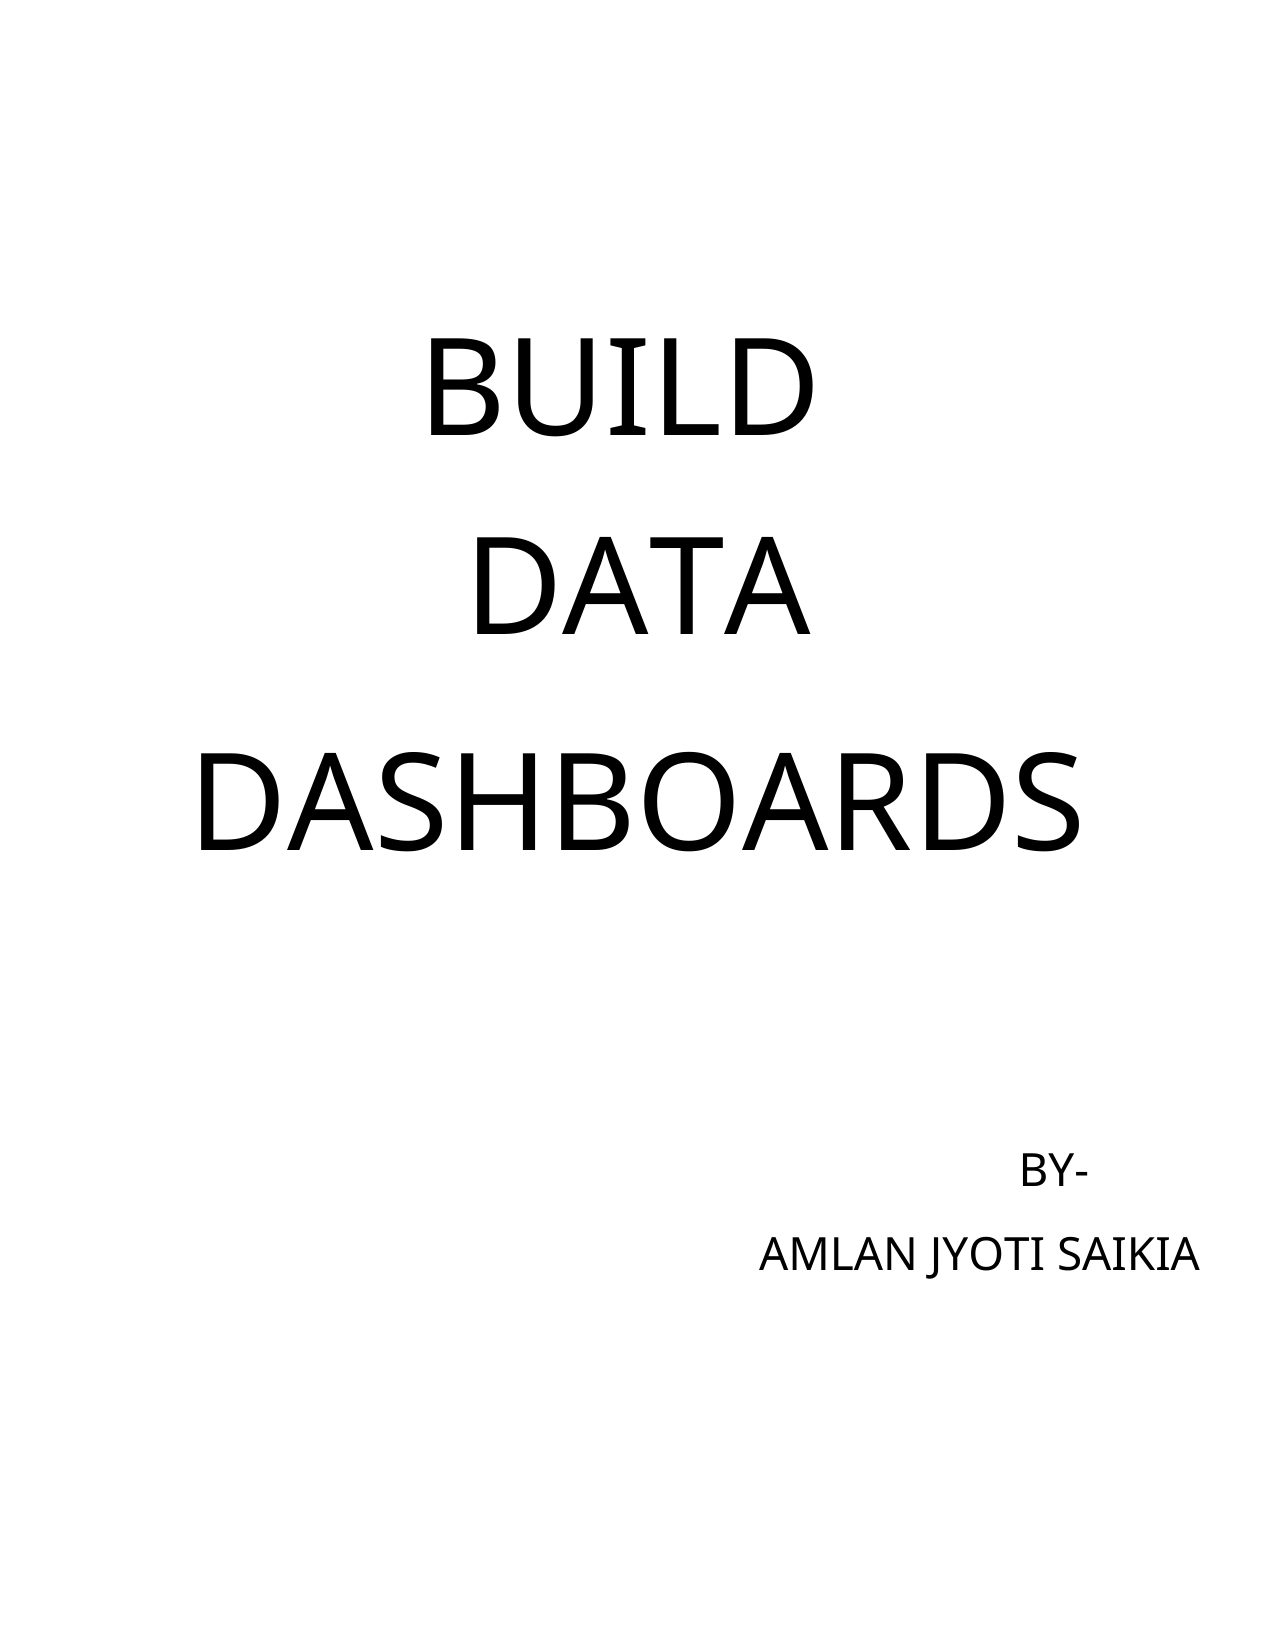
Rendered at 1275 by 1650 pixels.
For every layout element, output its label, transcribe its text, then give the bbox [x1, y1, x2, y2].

text BY- [75, 1137, 1200, 1200]
text AMLAN JYOTI SAIKIA [75, 1221, 1200, 1284]
text BUILD DATA [75, 291, 1200, 674]
text DASHBOARDS [75, 706, 1200, 890]
